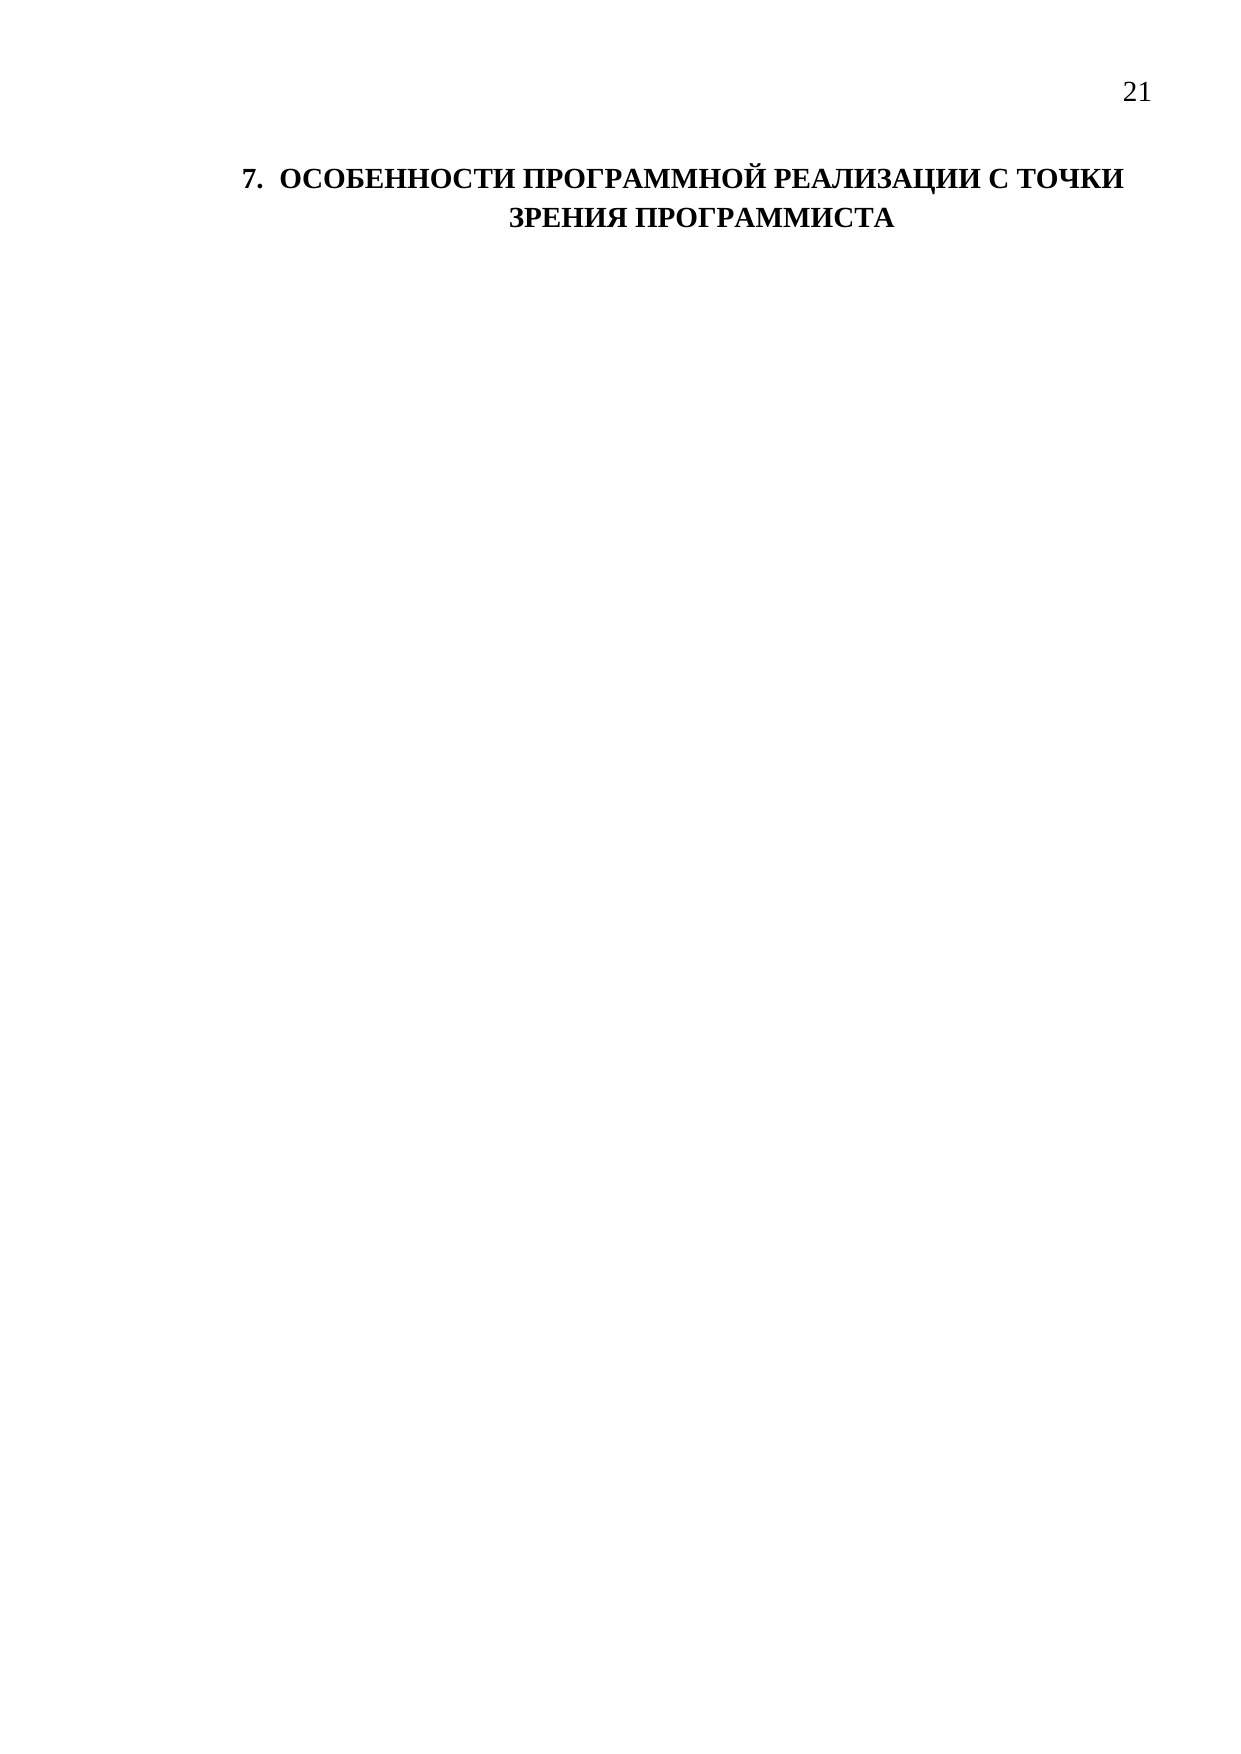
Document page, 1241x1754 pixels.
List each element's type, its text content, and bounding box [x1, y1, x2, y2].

subtitle ОСОБЕННОСТИ ПРОГРАММНОЙ РЕАЛИЗАЦИИ С ТОЧКИ ЗРЕНИЯ ПРОГРАММИСТА [214, 162, 1152, 234]
